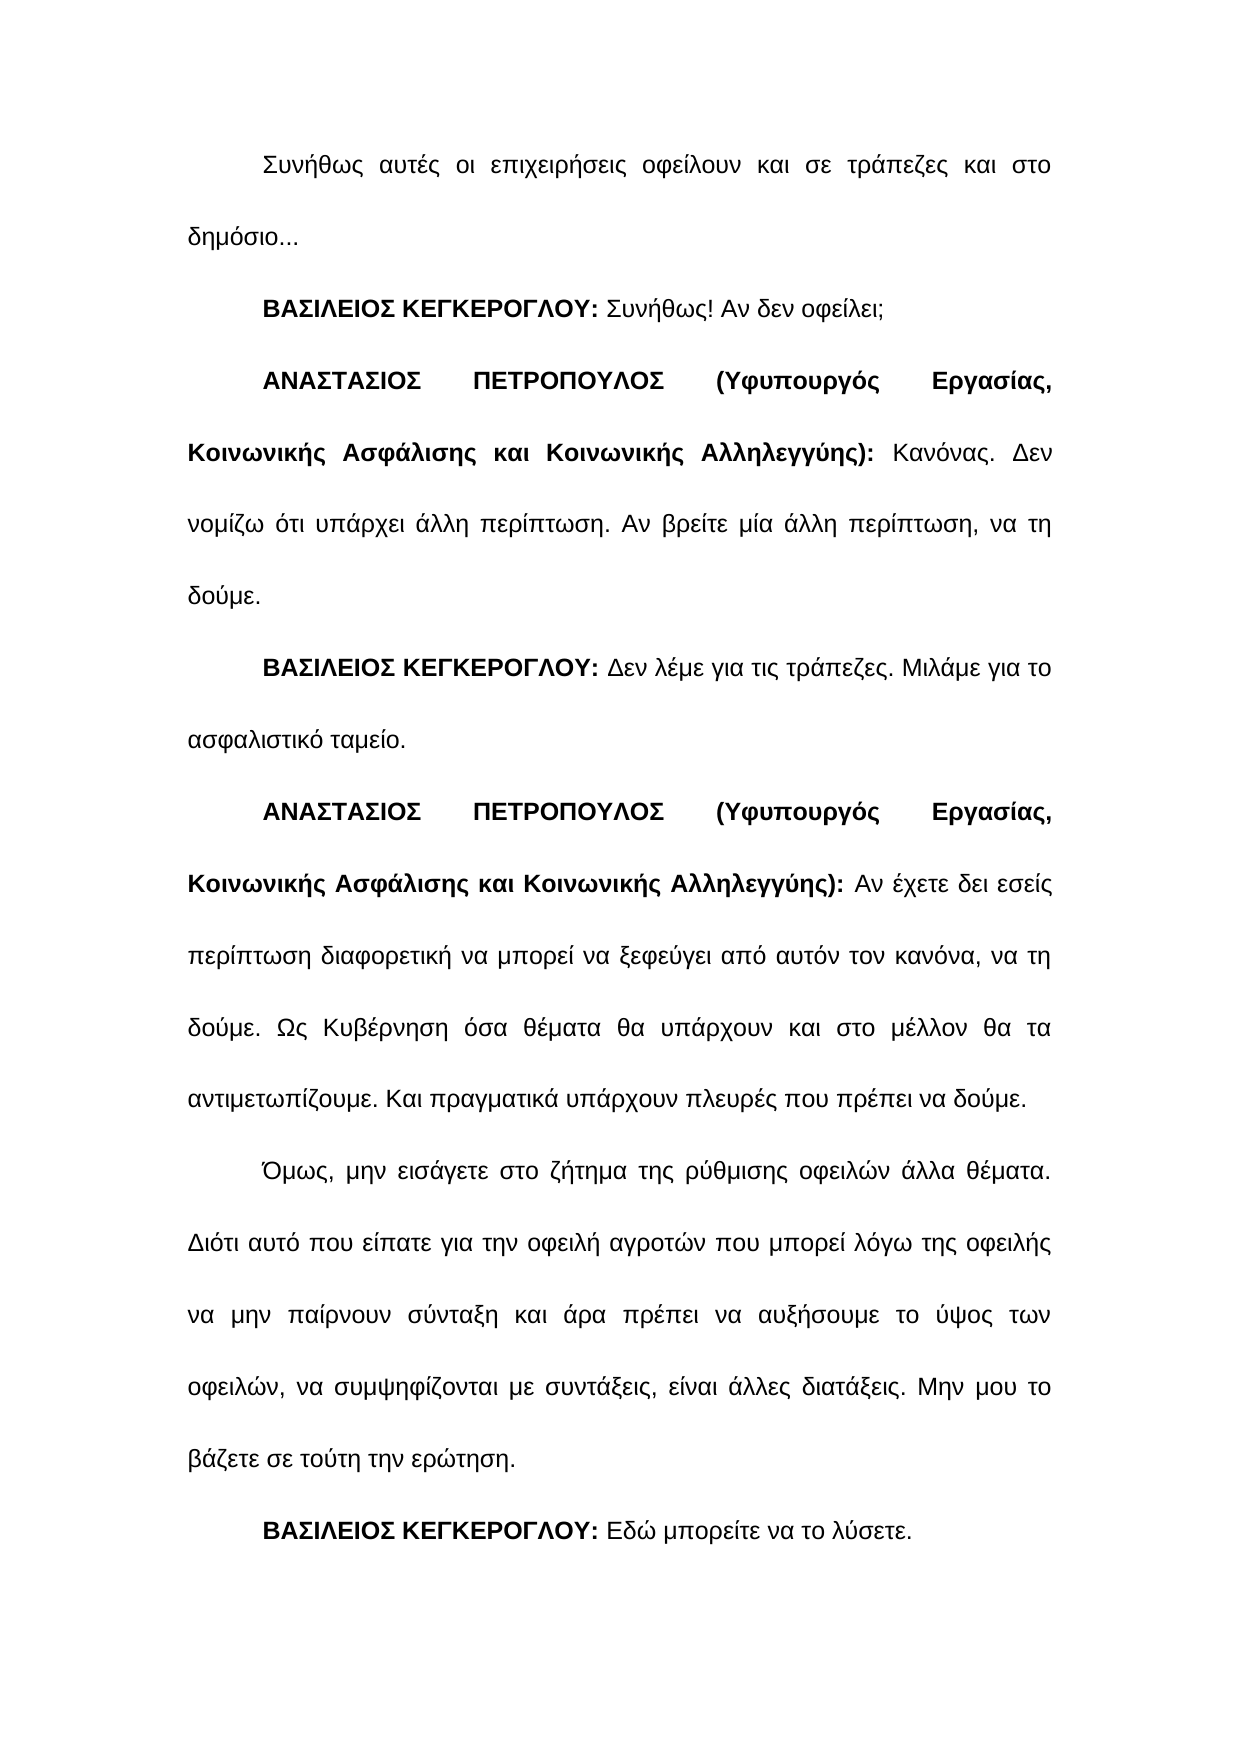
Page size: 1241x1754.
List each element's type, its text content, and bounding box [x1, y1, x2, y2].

text ΑΝΑΣΤΑΣΙΟΣ ΠΕΤΡΟΠΟΥΛΟΣ (Υφυπουργός Εργασίας, Κοινωνικής Ασφάλισης και Κοινωνικής Αλληλεγγύης): Κανόνας. Δεν νομίζω ότι υπάρχει άλλη περίπτωση. Αν βρείτε μία άλλη περίπτωση, να τη δούμε. [187, 366, 1053, 610]
text ΑΝΑΣΤΑΣΙΟΣ ΠΕΤΡΟΠΟΥΛΟΣ (Υφυπουργός Εργασίας, Κοινωνικής Ασφάλισης και Κοινωνικής Αλληλεγγύης): Αν έχετε δει εσείς περίπτωση διαφορετική να μπορεί να ξεφεύγει από αυτόν τον κανόνα, να τη δούμε. Ως Κυβέρνηση όσα θέματα θα υπάρχουν και στο μέλλον θα τα αντιμετωπίζουμε. Και πραγματικά υπάρχουν πλευρές που πρέπει να δούμε. [187, 797, 1053, 1113]
text Όμως, μην εισάγετε στο ζήτημα της ρύθμισης οφειλών άλλα θέματα. Διότι αυτό που είπατε για την οφειλή αγροτών που μπορεί λόγω της οφειλής να μην παίρνουν σύνταξη και άρα πρέπει να αυξήσουμε το ύψος των οφειλών, να συμψηφίζονται με συντάξεις, είναι άλλες διατάξεις. Μην μου το βάζετε σε τούτη την ερώτηση. [187, 1156, 1053, 1472]
text ΒΑΣΙΛΕΙΟΣ ΚΕΓΚΕΡΟΓΛΟΥ: Συνήθως! Αν δεν οφείλει; [187, 294, 1053, 322]
text ΒΑΣΙΛΕΙΟΣ ΚΕΓΚΕΡΟΓΛΟΥ: Δεν λέμε για τις τράπεζες. Μιλάμε για το ασφαλιστικό ταμείο. [187, 653, 1053, 754]
text ΒΑΣΙΛΕΙΟΣ ΚΕΓΚΕΡΟΓΛΟΥ: Εδώ μπορείτε να το λύσετε. [187, 1516, 1053, 1544]
text Συνήθως αυτές οι επιχειρήσεις οφείλουν και σε τράπεζες και στο δημόσιο... [187, 150, 1053, 251]
